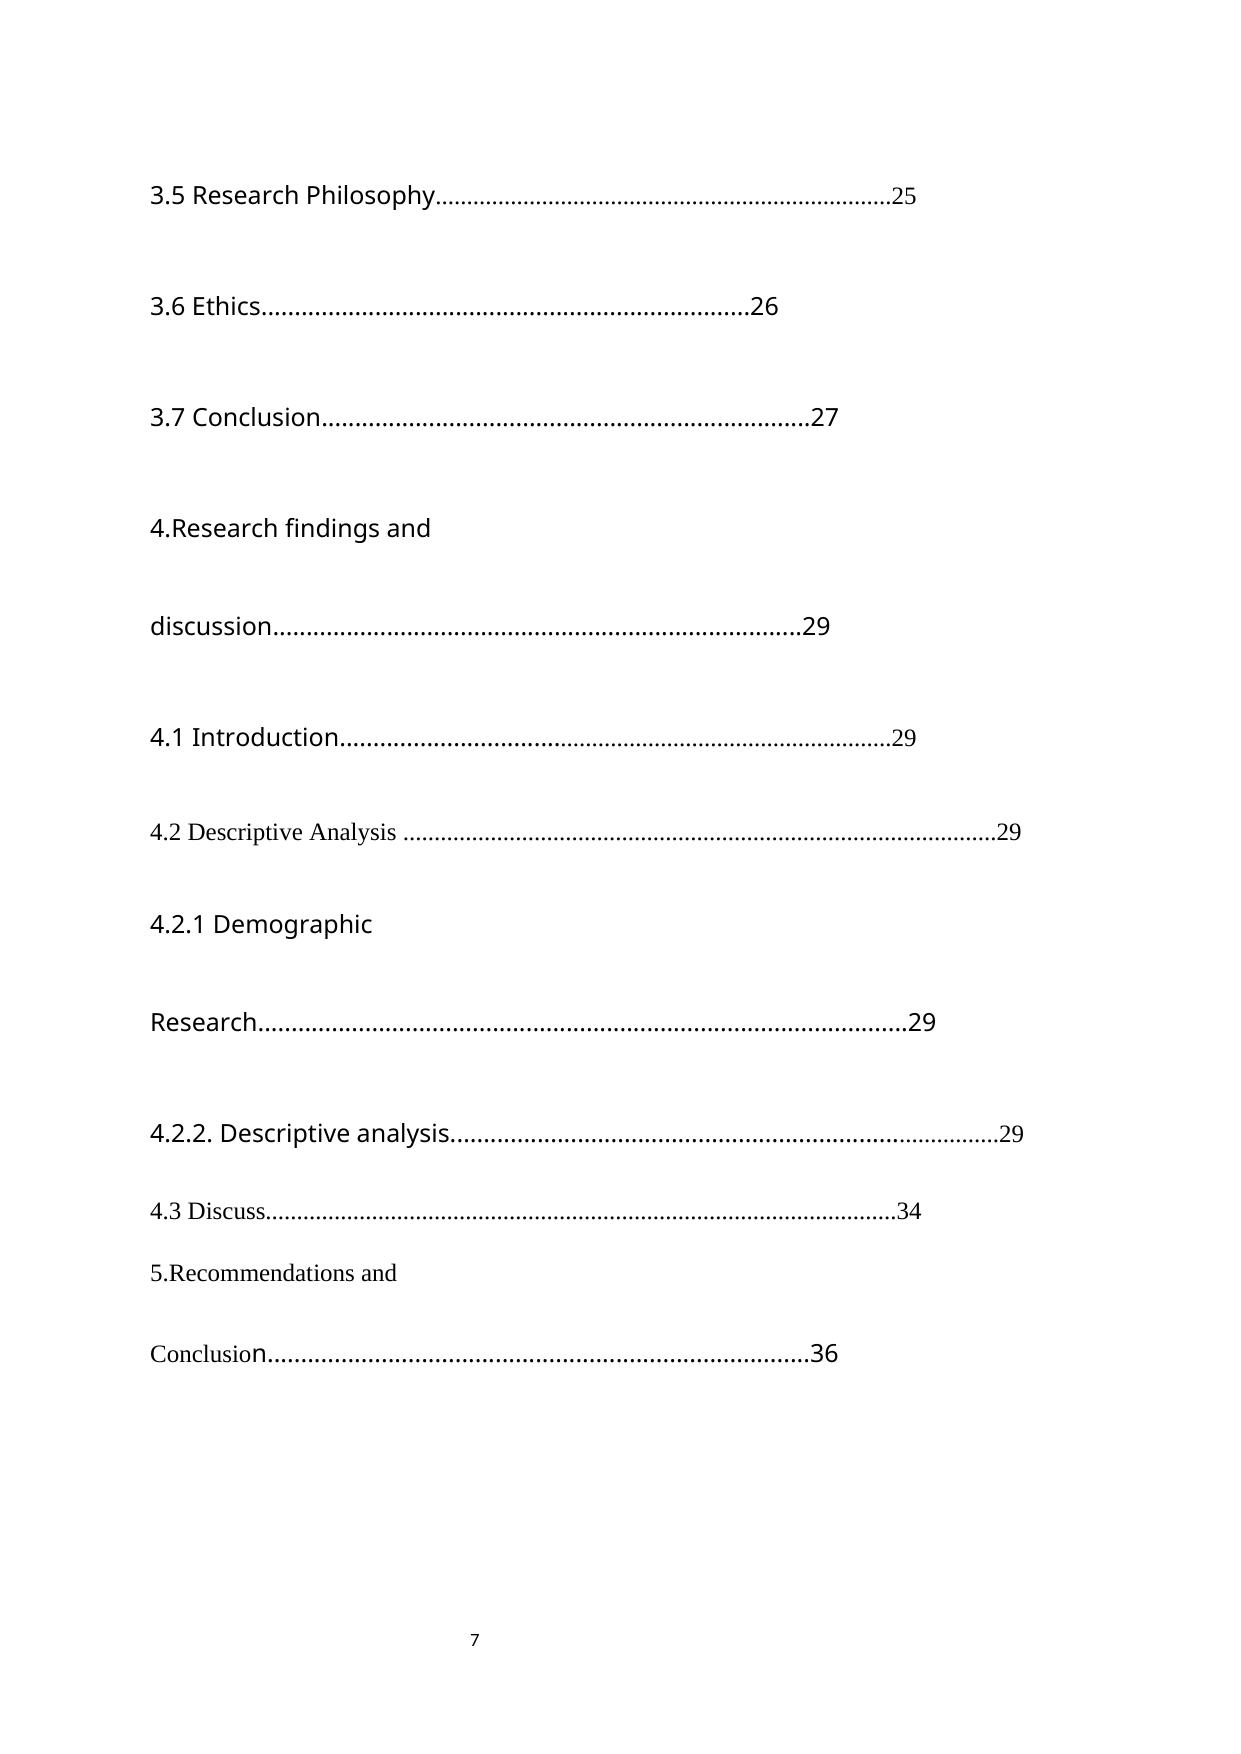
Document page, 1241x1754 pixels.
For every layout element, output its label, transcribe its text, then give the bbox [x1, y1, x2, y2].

text 4.2.2. Descriptive analysis...................................................................................29 [150, 1100, 1090, 1165]
text 4.2 Descriptive Analysis ...............................................................................................29 [150, 815, 1090, 848]
text 3.6 Ethics.........................................................................26 [150, 273, 1090, 338]
text 5.Recommendations and Conclusion.................................................................................36 [150, 1256, 1090, 1386]
text 4.3 Discuss.....................................................................................................34 [150, 1194, 1090, 1227]
text 4.1 Introduction......................................................................................29 [150, 704, 1090, 769]
text 3.5 Research Philosophy.........................................................................25 [150, 162, 1090, 227]
text 4.Research findings and discussion...............................................................................29 [150, 495, 1090, 658]
text 4.2.1 Demographic Research.................................................................................................29 [150, 891, 1090, 1054]
text 3.7 Conclusion.........................................................................27 [150, 384, 1090, 449]
